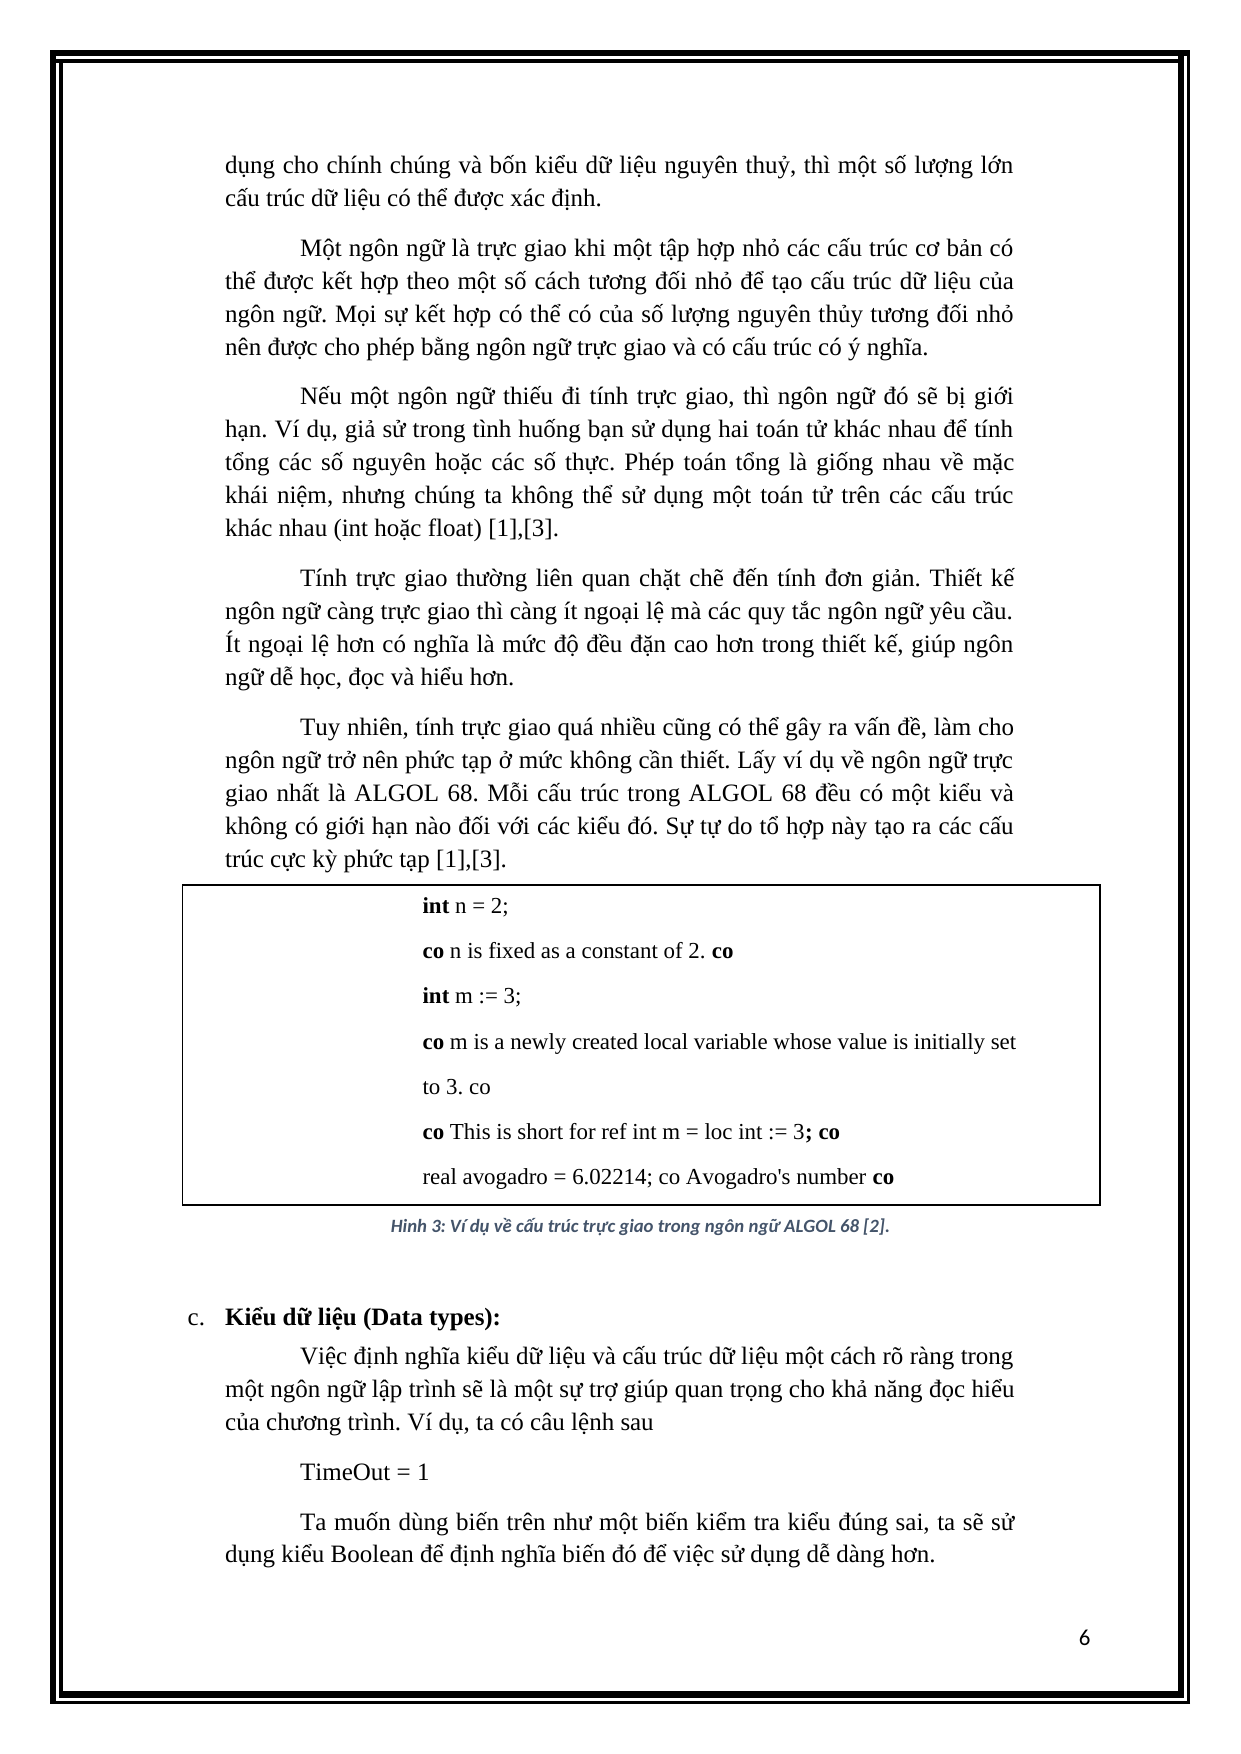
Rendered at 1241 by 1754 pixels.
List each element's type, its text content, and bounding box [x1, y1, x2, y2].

text Tính trực giao thường liên quan chặt chẽ đến tính đơn giản. Thiết kế ngôn ngữ càng trực giao thì càng ít ngoại lệ mà các quy tắc ngôn ngữ yêu cầu. Ít ngoại lệ hơn có nghĩa là mức độ đều đặn cao hơn trong thiết kế, giúp ngôn ngữ dễ học, đọc và hiểu hơn. [225, 563, 1015, 691]
text Việc định nghĩa kiểu dữ liệu và cấu trúc dữ liệu một cách rõ ràng trong một ngôn ngữ lập trình sẽ là một sự trợ giúp quan trọng cho khả năng đọc hiểu của chương trình. Ví dụ, ta có câu lệnh sau [225, 1341, 1015, 1436]
text Nếu một ngôn ngữ thiếu đi tính trực giao, thì ngôn ngữ đó sẽ bị giới hạn. Ví dụ, giả sử trong tình huống bạn sử dụng hai toán tử khác nhau để tính tổng các số nguyên hoặc các số thực. Phép toán tổng là giống nhau về mặc khái niệm, nhưng chúng ta không thể sử dụng một toán tử trên các cấu trúc khác nhau (int hoặc float) [1],[3]. [225, 381, 1015, 542]
text Ta muốn dùng biến trên như một biến kiểm tra kiểu đúng sai, ta sẽ sử dụng kiểu Boolean để định nghĩa biến đó để việc sử dụng dễ dàng hơn. [225, 1507, 1015, 1568]
text TimeOut = 1 [225, 1457, 1015, 1486]
subtitle Kiểu dữ liệu (Data types): [187, 1302, 1090, 1331]
text Một ngôn ngữ là trực giao khi một tập hợp nhỏ các cấu trúc cơ bản có thể được kết hợp theo một số cách tương đối nhỏ để tạo cấu trúc dữ liệu của ngôn ngữ. Mọi sự kết hợp có thể có của số lượng nguyên thủy tương đối nhỏ nên được cho phép bằng ngôn ngữ trực giao và có cấu trúc có ý nghĩa. [225, 233, 1015, 361]
text Tuy nhiên, tính trực giao quá nhiều cũng có thể gây ra vấn đề, làm cho ngôn ngữ trở nên phức tạp ở mức không cần thiết. Lấy ví dụ về ngôn ngữ trực giao nhất là ALGOL 68. Mỗi cấu trúc trong ALGOL 68 đều có một kiểu và không có giới hạn nào đối với các kiểu đó. Sự tự do tổ hợp này tạo ra các cấu trúc cực kỳ phức tạp [1],[3]. [225, 712, 1015, 873]
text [225, 150, 1015, 212]
